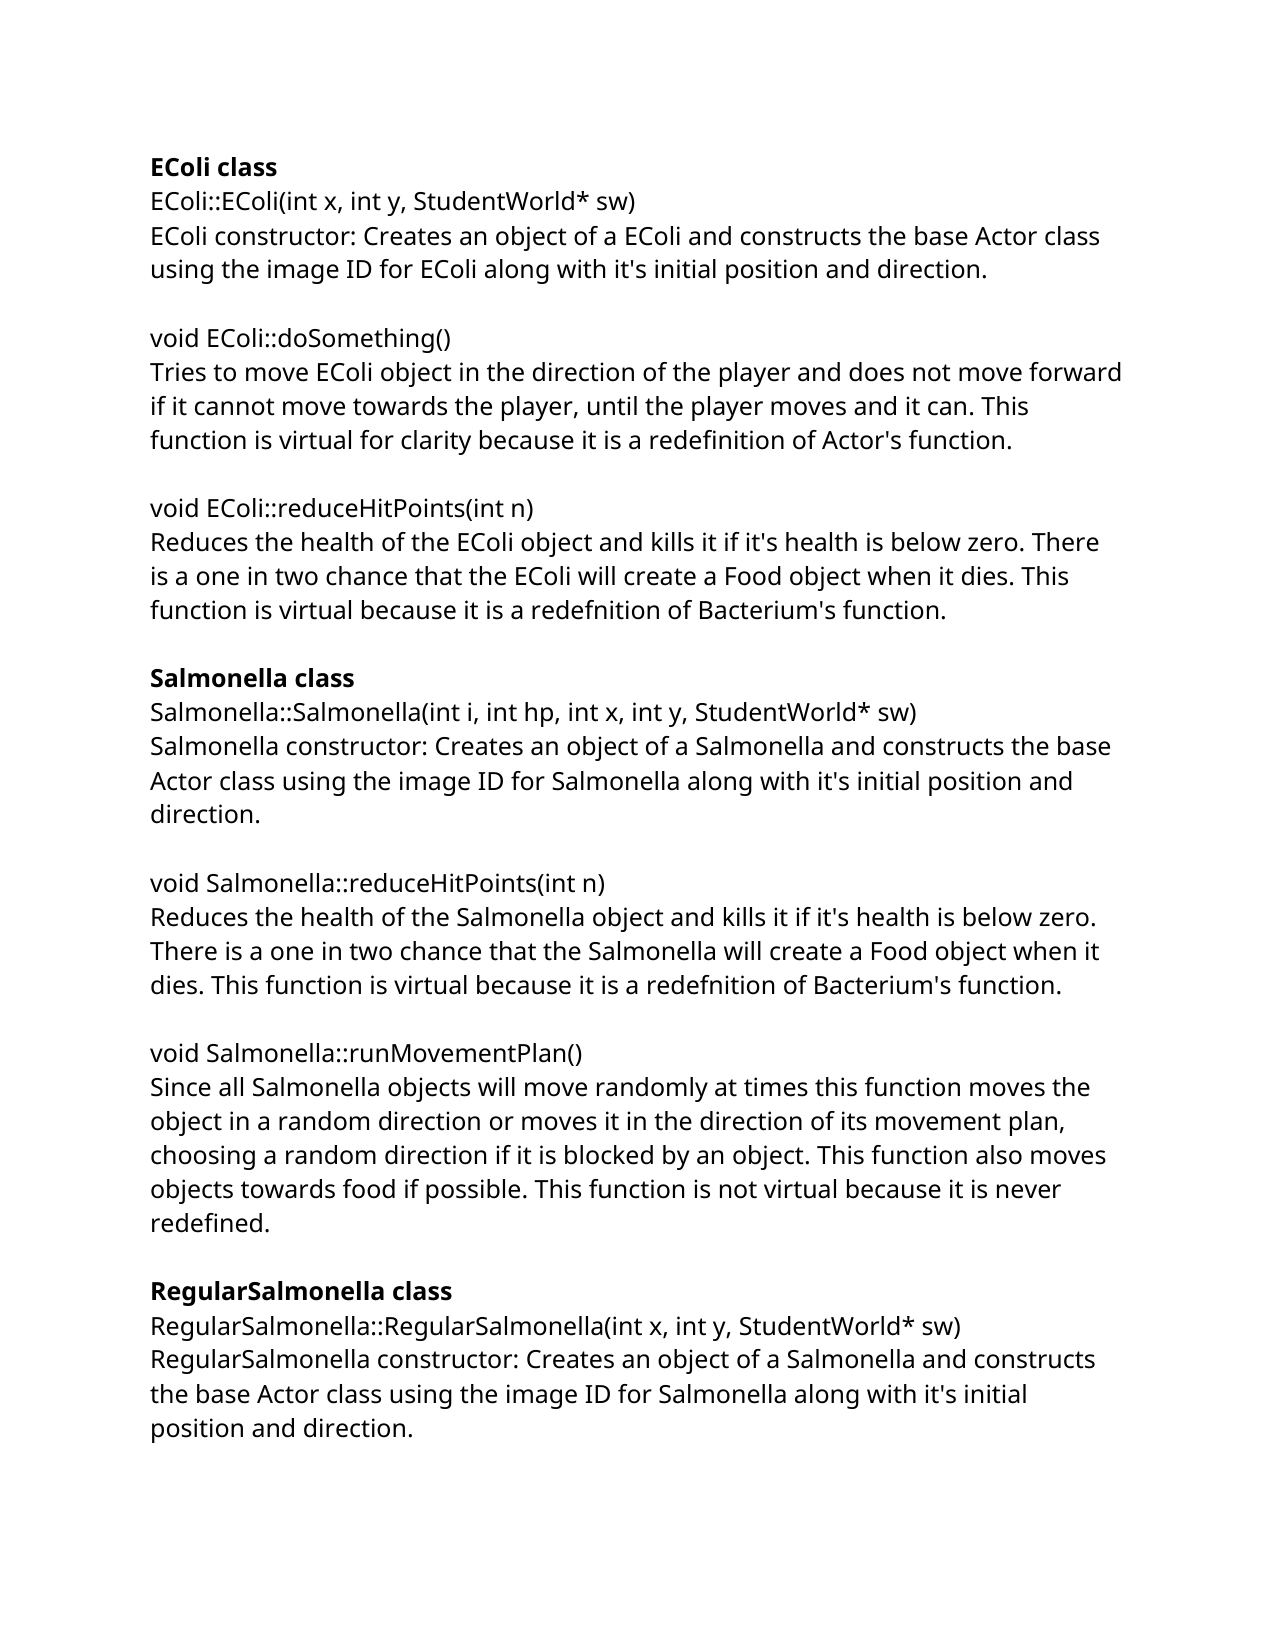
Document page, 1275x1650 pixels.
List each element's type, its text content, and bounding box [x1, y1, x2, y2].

text Reduces the health of the EColi object and kills it if it's health is below zero. There is a one in two chance that the EColi will create a Food object when it dies. This function is virtual because it is a redefnition of Bacterium's function. [150, 525, 1125, 627]
text Reduces the health of the Salmonella object and kills it if it's health is below zero. There is a one in two chance that the Salmonella will create a Food object when it dies. This function is virtual because it is a redefnition of Bacterium's function. [150, 899, 1125, 1002]
text Salmonella::Salmonella(int i, int hp, int x, int y, StudentWorld* sw) [150, 695, 1125, 729]
text Salmonella class [150, 661, 1125, 695]
text void EColi::reduceHitPoints(int n) [150, 491, 1125, 525]
text void Salmonella::reduceHitPoints(int n) [150, 865, 1125, 899]
text Tries to move EColi object in the direction of the player and does not move forward if it cannot move towards the player, until the player moves and it can. This function is virtual for clarity because it is a redefinition of Actor's function. [150, 354, 1125, 457]
text void Salmonella::runMovementPlan() [150, 1036, 1125, 1070]
text Salmonella constructor: Creates an object of a Salmonella and constructs the base Actor class using the image ID for Salmonella along with it's initial position and direction. [150, 729, 1125, 831]
text EColi::EColi(int x, int y, StudentWorld* sw) [150, 184, 1125, 218]
text EColi constructor: Creates an object of a EColi and constructs the base Actor class using the image ID for EColi along with it's initial position and direction. [150, 218, 1125, 286]
text Since all Salmonella objects will move randomly at times this function moves the object in a random direction or moves it in the direction of its movement plan, choosing a random direction if it is blocked by an object. This function also moves objects towards food if possible. This function is not virtual because it is never redefined. [150, 1070, 1125, 1240]
text RegularSalmonella constructor: Creates an object of a Salmonella and constructs the base Actor class using the image ID for Salmonella along with it's initial position and direction. [150, 1342, 1125, 1444]
text void EColi::doSomething() [150, 320, 1125, 354]
text RegularSalmonella::RegularSalmonella(int x, int y, StudentWorld* sw) [150, 1308, 1125, 1342]
text RegularSalmonella class [150, 1274, 1125, 1308]
text EColi class [150, 150, 1125, 184]
